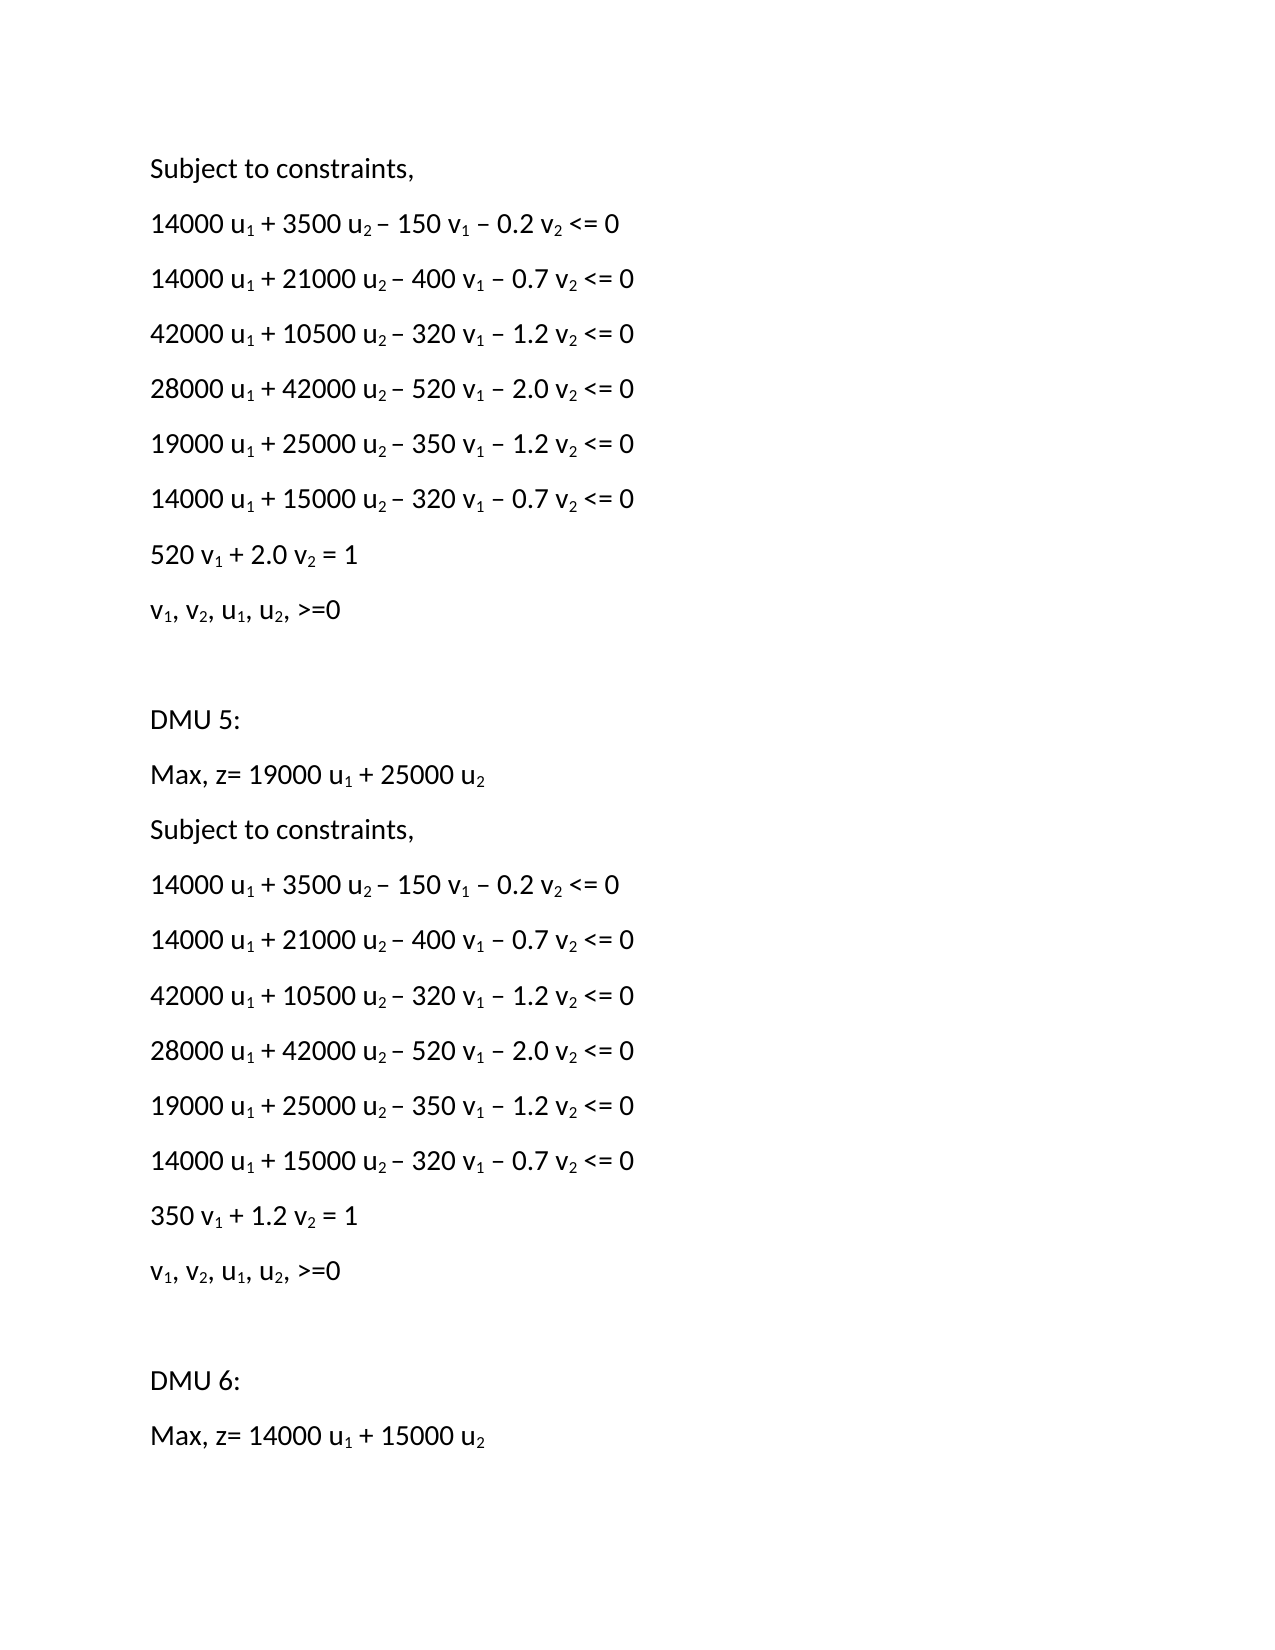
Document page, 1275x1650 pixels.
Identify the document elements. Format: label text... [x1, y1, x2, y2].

text v1, v2, u1, u2, >=0 [150, 1252, 1125, 1288]
text 350 v1 + 1.2 v2 = 1 [150, 1197, 1125, 1233]
text 19000 u1 + 25000 u2 – 350 v1 – 1.2 v2 <= 0 [150, 1087, 1125, 1122]
text Subject to constraints, [150, 811, 1125, 847]
text 14000 u1 + 3500 u2 – 150 v1 – 0.2 v2 <= 0 [150, 866, 1125, 902]
text 14000 u1 + 15000 u2 – 320 v1 – 0.7 v2 <= 0 [150, 1142, 1125, 1177]
text 14000 u1 + 21000 u2 – 400 v1 – 0.7 v2 <= 0 [150, 260, 1125, 296]
text v1, v2, u1, u2, >=0 [150, 591, 1125, 626]
text 28000 u1 + 42000 u2 – 520 v1 – 2.0 v2 <= 0 [150, 1032, 1125, 1067]
text 14000 u1 + 15000 u2 – 320 v1 – 0.7 v2 <= 0 [150, 481, 1125, 516]
text 28000 u1 + 42000 u2 – 520 v1 – 2.0 v2 <= 0 [150, 370, 1125, 406]
text DMU 5: [150, 701, 1125, 737]
text 14000 u1 + 21000 u2 – 400 v1 – 0.7 v2 <= 0 [150, 921, 1125, 957]
text 14000 u1 + 3500 u2 – 150 v1 – 0.2 v2 <= 0 [150, 205, 1125, 241]
text 42000 u1 + 10500 u2 – 320 v1 – 1.2 v2 <= 0 [150, 315, 1125, 351]
text Max, z= 14000 u1 + 15000 u2 [150, 1417, 1125, 1453]
text 19000 u1 + 25000 u2 – 350 v1 – 1.2 v2 <= 0 [150, 426, 1125, 461]
text 42000 u1 + 10500 u2 – 320 v1 – 1.2 v2 <= 0 [150, 977, 1125, 1012]
text Max, z= 19000 u1 + 25000 u2 [150, 756, 1125, 792]
text DMU 6: [150, 1362, 1125, 1398]
text 520 v1 + 2.0 v2 = 1 [150, 536, 1125, 571]
text Subject to constraints, [150, 150, 1125, 186]
